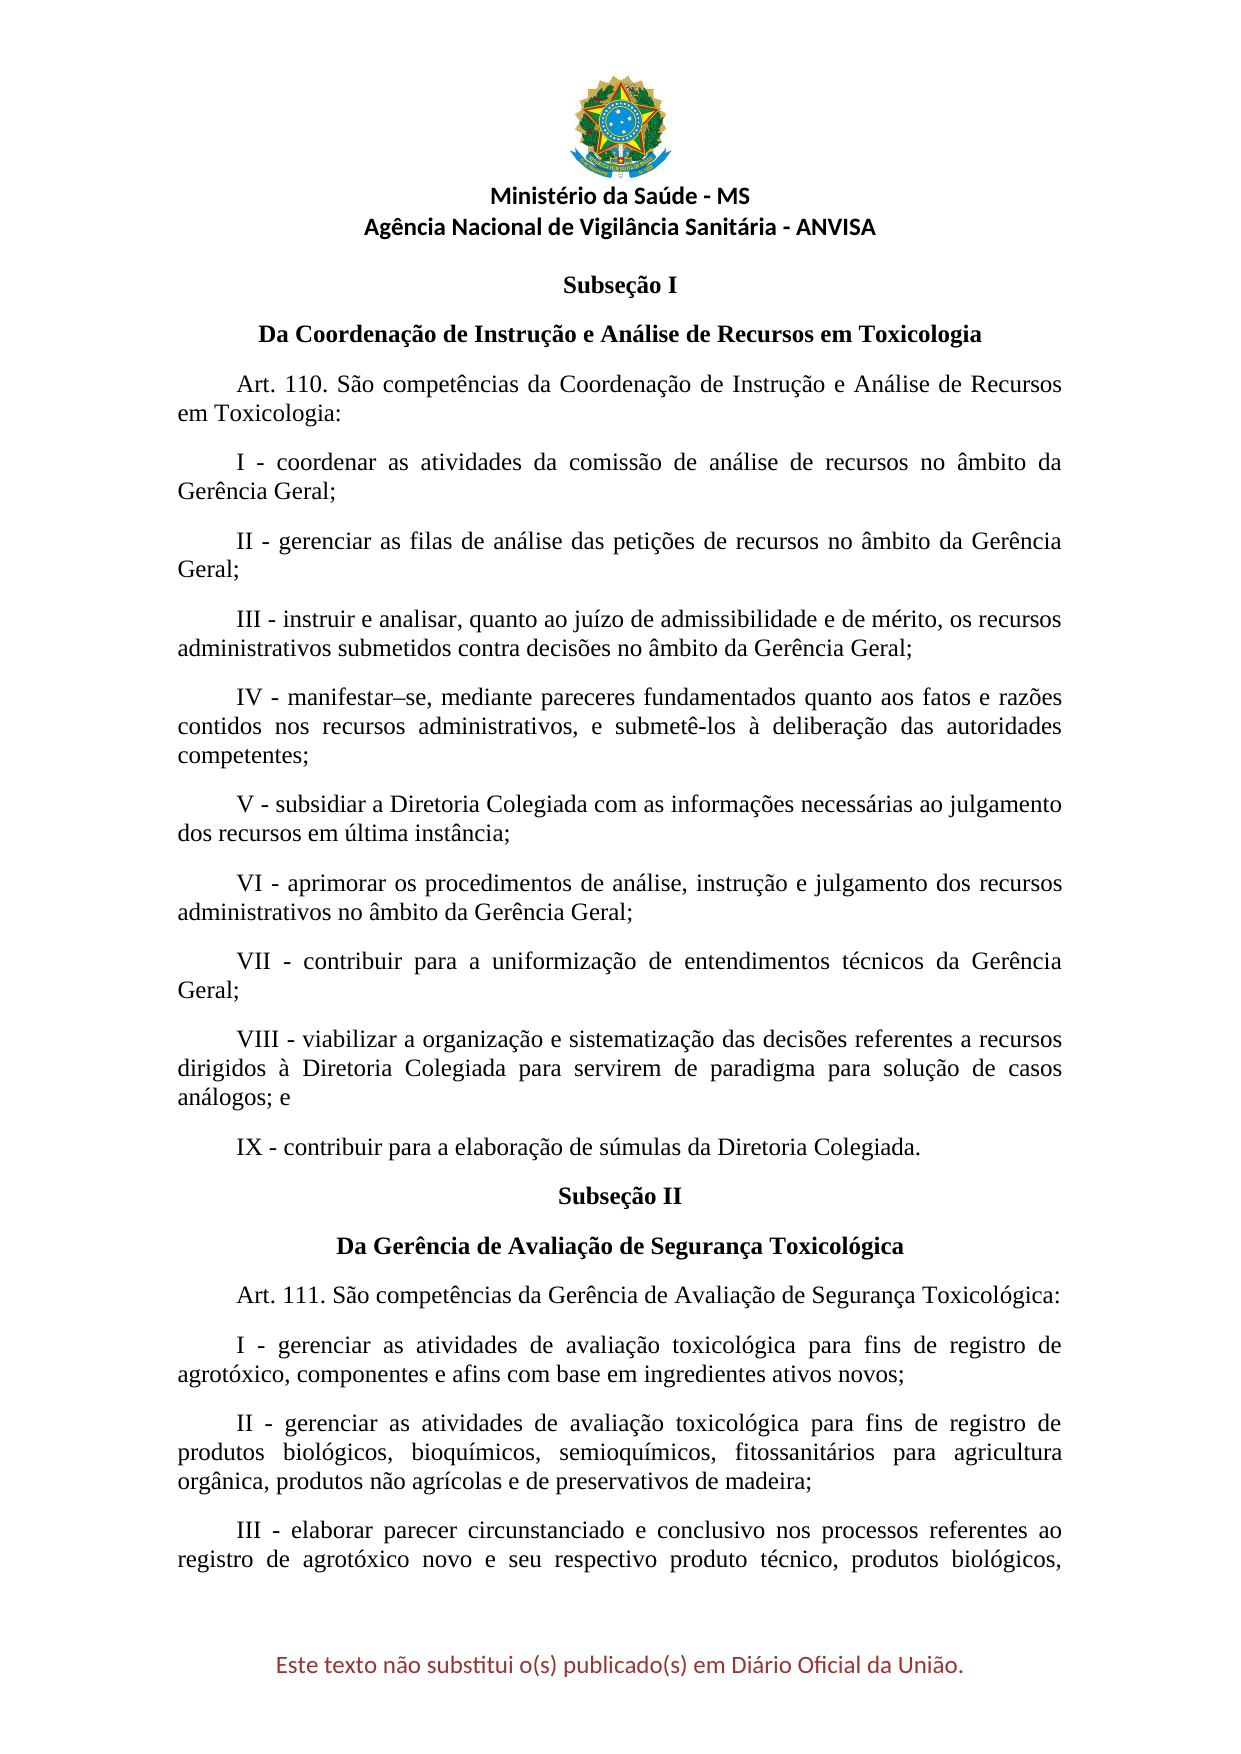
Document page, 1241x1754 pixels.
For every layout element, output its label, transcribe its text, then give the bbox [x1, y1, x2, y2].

text II - gerenciar as filas de análise das petições de recursos no âmbito da Gerência Geral; [177, 526, 1063, 583]
text VIII - viabilizar a organização e sistematização das decisões referentes a recursos dirigidos à Diretoria Colegiada para servirem de paradigma para solução de casos análogos; e [177, 1024, 1063, 1111]
text V - subsidiar a Diretoria Colegiada com as informações necessárias ao julgamento dos recursos em última instância; [177, 789, 1063, 847]
text Da Gerência de Avaliação de Segurança Toxicológica [177, 1231, 1063, 1259]
text IV - manifestar–se, mediante pareceres fundamentados quanto aos fatos e razões contidos nos recursos administrativos, e submetê-los à deliberação das autoridades competentes; [177, 682, 1063, 769]
text I - coordenar as atividades da comissão de análise de recursos no âmbito da Gerência Geral; [177, 447, 1063, 505]
text I - gerenciar as atividades de avaliação toxicológica para fins de registro de agrotóxico, componentes e afins com base em ingredientes ativos novos; [177, 1330, 1063, 1387]
text Da Coordenação de Instrução e Análise de Recursos em Toxicologia [177, 319, 1063, 348]
text Subseção I [177, 270, 1063, 299]
text VI - aprimorar os procedimentos de análise, instrução e julgamento dos recursos administrativos no âmbito da Gerência Geral; [177, 868, 1063, 925]
text Art. 110. São competências da Coordenação de Instrução e Análise de Recursos em Toxicologia: [177, 369, 1063, 427]
text Subseção II [177, 1181, 1063, 1210]
text VII - contribuir para a uniformização de entendimentos técnicos da Gerência Geral; [177, 946, 1063, 1004]
text IX - contribuir para a elaboração de súmulas da Diretoria Colegiada. [177, 1132, 1063, 1160]
text III - instruir e analisar, quanto ao juízo de admissibilidade e de mérito, os recursos administrativos submetidos contra decisões no âmbito da Gerência Geral; [177, 604, 1063, 662]
text II - gerenciar as atividades de avaliação toxicológica para fins de registro de produtos biológicos, bioquímicos, semioquímicos, fitossanitários para agricultura orgânica, produtos não agrícolas e de preservativos de madeira; [177, 1408, 1063, 1494]
picture [566, 73, 674, 181]
text Art. 111. São competências da Gerência de Avaliação de Segurança Toxicológica: [177, 1280, 1063, 1309]
